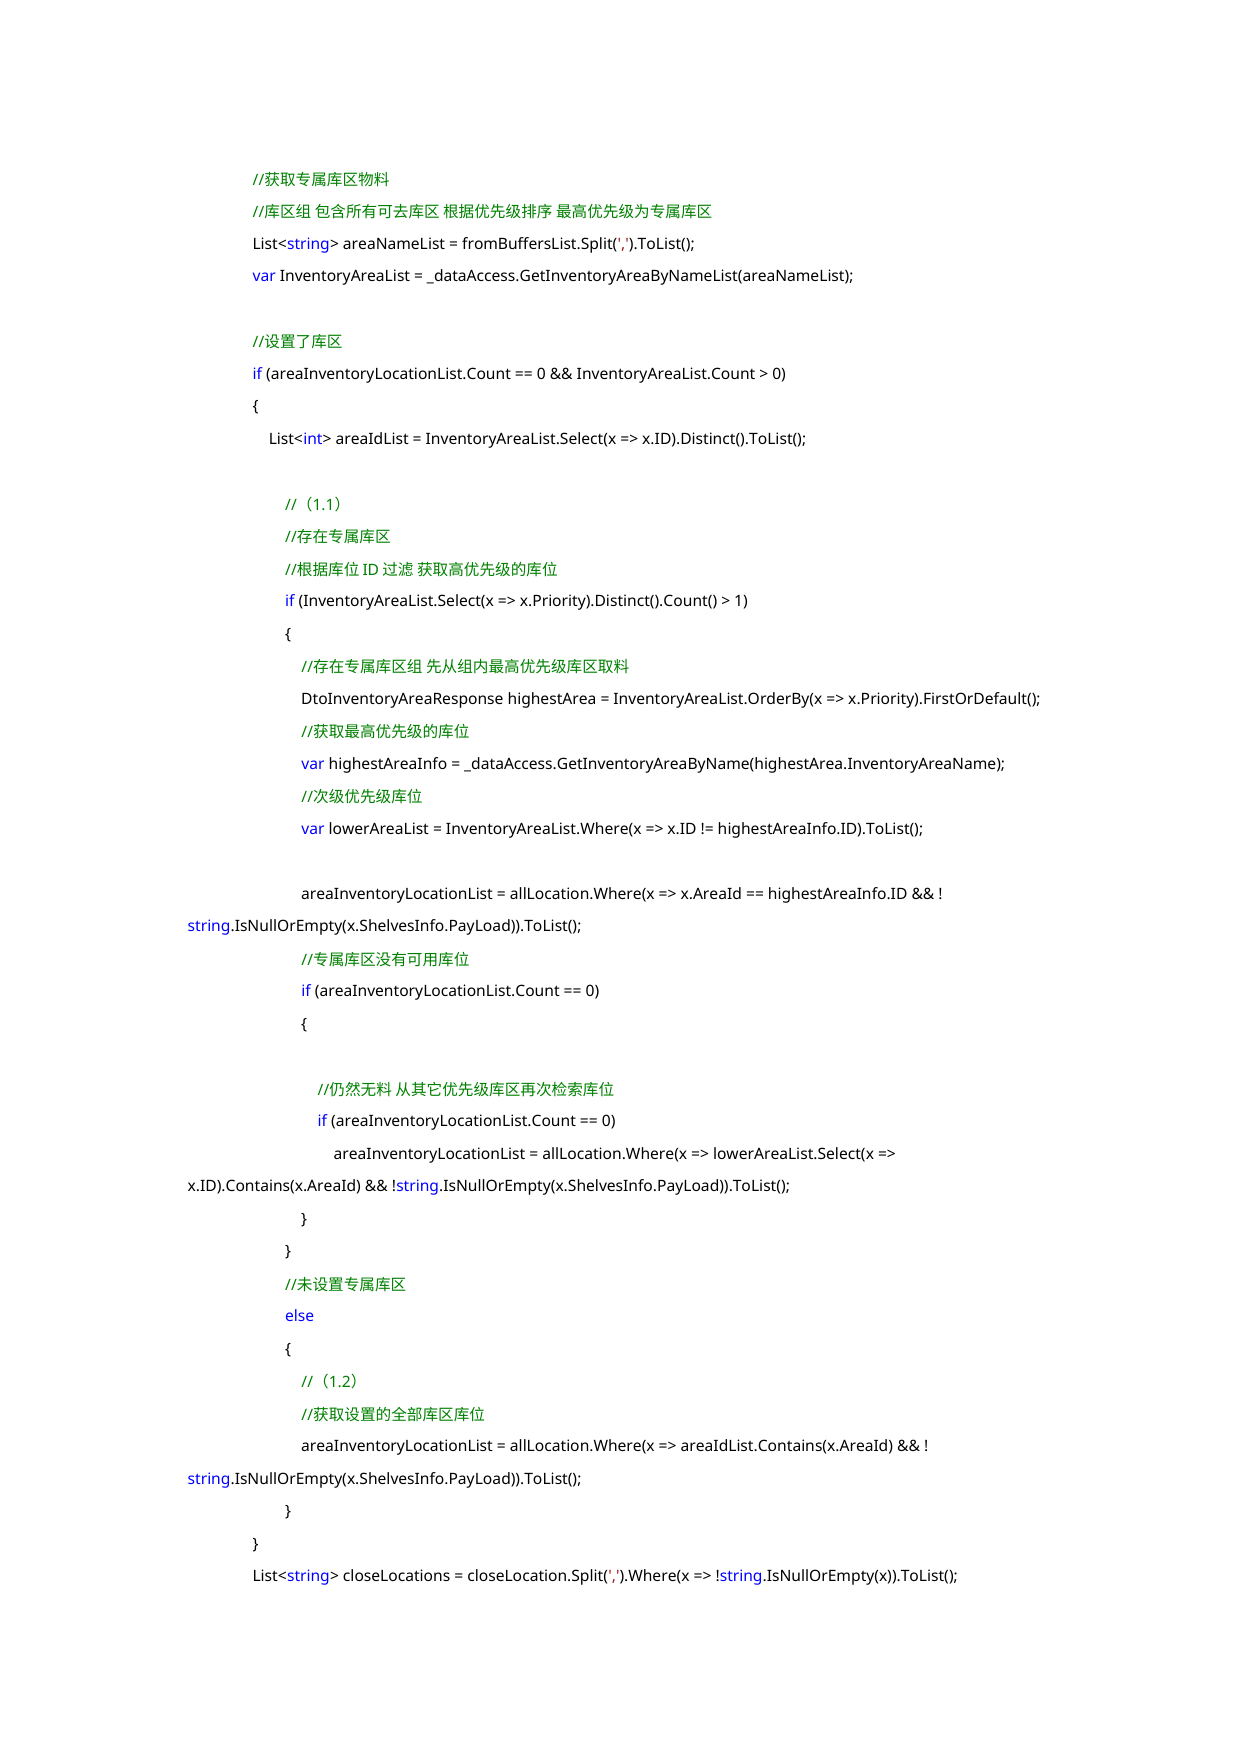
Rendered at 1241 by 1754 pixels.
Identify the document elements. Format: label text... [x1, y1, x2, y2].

text var highestAreaInfo = _dataAccess.GetInventoryAreaByName(highestArea.InventoryAreaName); [187, 747, 1053, 779]
text //次级优先级库位 [187, 779, 1053, 812]
text } [187, 1494, 1053, 1527]
text DtoInventoryAreaResponse highestArea = InventoryAreaList.OrderBy(x => x.Priority).FirstOrDefault(); [187, 682, 1053, 714]
text } [187, 1527, 1053, 1559]
text var lowerAreaList = InventoryAreaList.Where(x => x.ID != highestAreaInfo.ID).ToList(); [187, 812, 1053, 844]
text //专属库区没有可用库位 [187, 942, 1053, 974]
text else [187, 1299, 1053, 1332]
text //仍然无料 从其它优先级库区再次检索库位 [187, 1072, 1053, 1104]
text List<string> closeLocations = closeLocation.Split(',').Where(x => !string.IsNullOrEmpty(x)).ToList(); [187, 1559, 1053, 1592]
text //（1.1） [187, 487, 1053, 519]
text //库区组 包含所有可去库区 根据优先级排序 最高优先级为专属库区 [187, 194, 1053, 227]
text //未设置专属库区 [187, 1267, 1053, 1299]
text //获取最高优先级的库位 [187, 714, 1053, 747]
text } [187, 1202, 1053, 1234]
text } [187, 1234, 1053, 1267]
text { [187, 389, 1053, 422]
text { [187, 1007, 1053, 1039]
text //获取设置的全部库区库位 [187, 1397, 1053, 1429]
text if (areaInventoryLocationList.Count == 0) [187, 1104, 1053, 1137]
text var InventoryAreaList = _dataAccess.GetInventoryAreaByNameList(areaNameList); [187, 259, 1053, 292]
text //（1.2） [187, 1364, 1053, 1397]
text //存在专属库区 [187, 519, 1053, 552]
text List<int> areaIdList = InventoryAreaList.Select(x => x.ID).Distinct().ToList(); [187, 422, 1053, 454]
text if (areaInventoryLocationList.Count == 0) [187, 974, 1053, 1007]
text if (areaInventoryLocationList.Count == 0 && InventoryAreaList.Count > 0) [187, 357, 1053, 389]
text //根据库位ID过滤 获取高优先级的库位 [187, 552, 1053, 584]
text //获取专属库区物料 [187, 162, 1053, 194]
text List<string> areaNameList = fromBuffersList.Split(',').ToList(); [187, 227, 1053, 259]
text areaInventoryLocationList = allLocation.Where(x => areaIdList.Contains(x.AreaId) && !string.IsNullOrEmpty(x.ShelvesInfo.PayLoad)).ToList(); [187, 1429, 1053, 1494]
text //设置了库区 [187, 324, 1053, 357]
text { [187, 1332, 1053, 1364]
text if (InventoryAreaList.Select(x => x.Priority).Distinct().Count() > 1) [187, 584, 1053, 617]
text //存在专属库区组 先从组内最高优先级库区取料 [187, 649, 1053, 682]
text { [187, 617, 1053, 649]
text areaInventoryLocationList = allLocation.Where(x => x.AreaId == highestAreaInfo.ID && !string.IsNullOrEmpty(x.ShelvesInfo.PayLoad)).ToList(); [187, 877, 1053, 942]
text areaInventoryLocationList = allLocation.Where(x => lowerAreaList.Select(x => x.ID).Contains(x.AreaId) && !string.IsNullOrEmpty(x.ShelvesInfo.PayLoad)).ToList(); [187, 1137, 1053, 1202]
